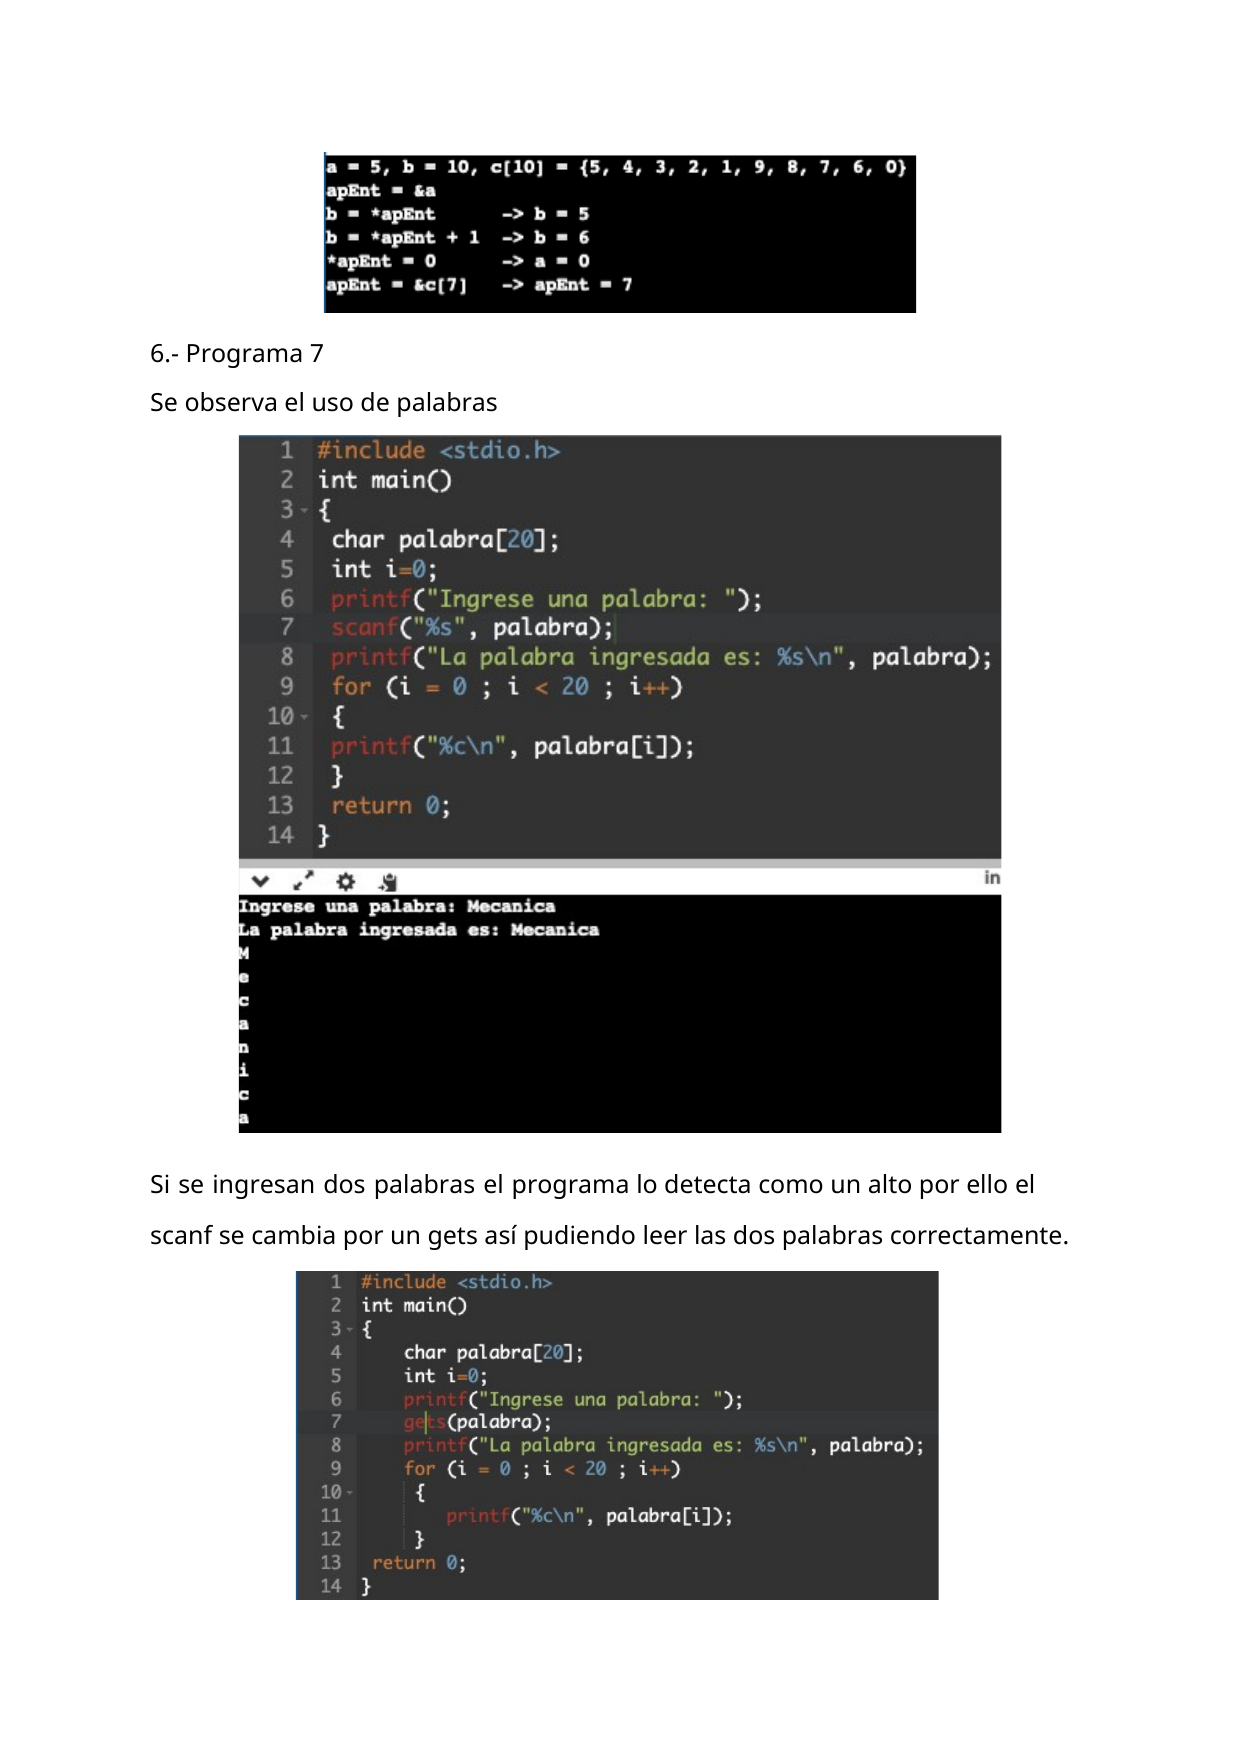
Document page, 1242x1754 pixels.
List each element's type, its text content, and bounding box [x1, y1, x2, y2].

text 6.- Programa 7 [150, 336, 1104, 370]
text Se observa el uso de palabras [150, 384, 1104, 418]
picture [295, 1271, 939, 1600]
picture [238, 435, 1002, 1133]
picture [323, 152, 917, 313]
